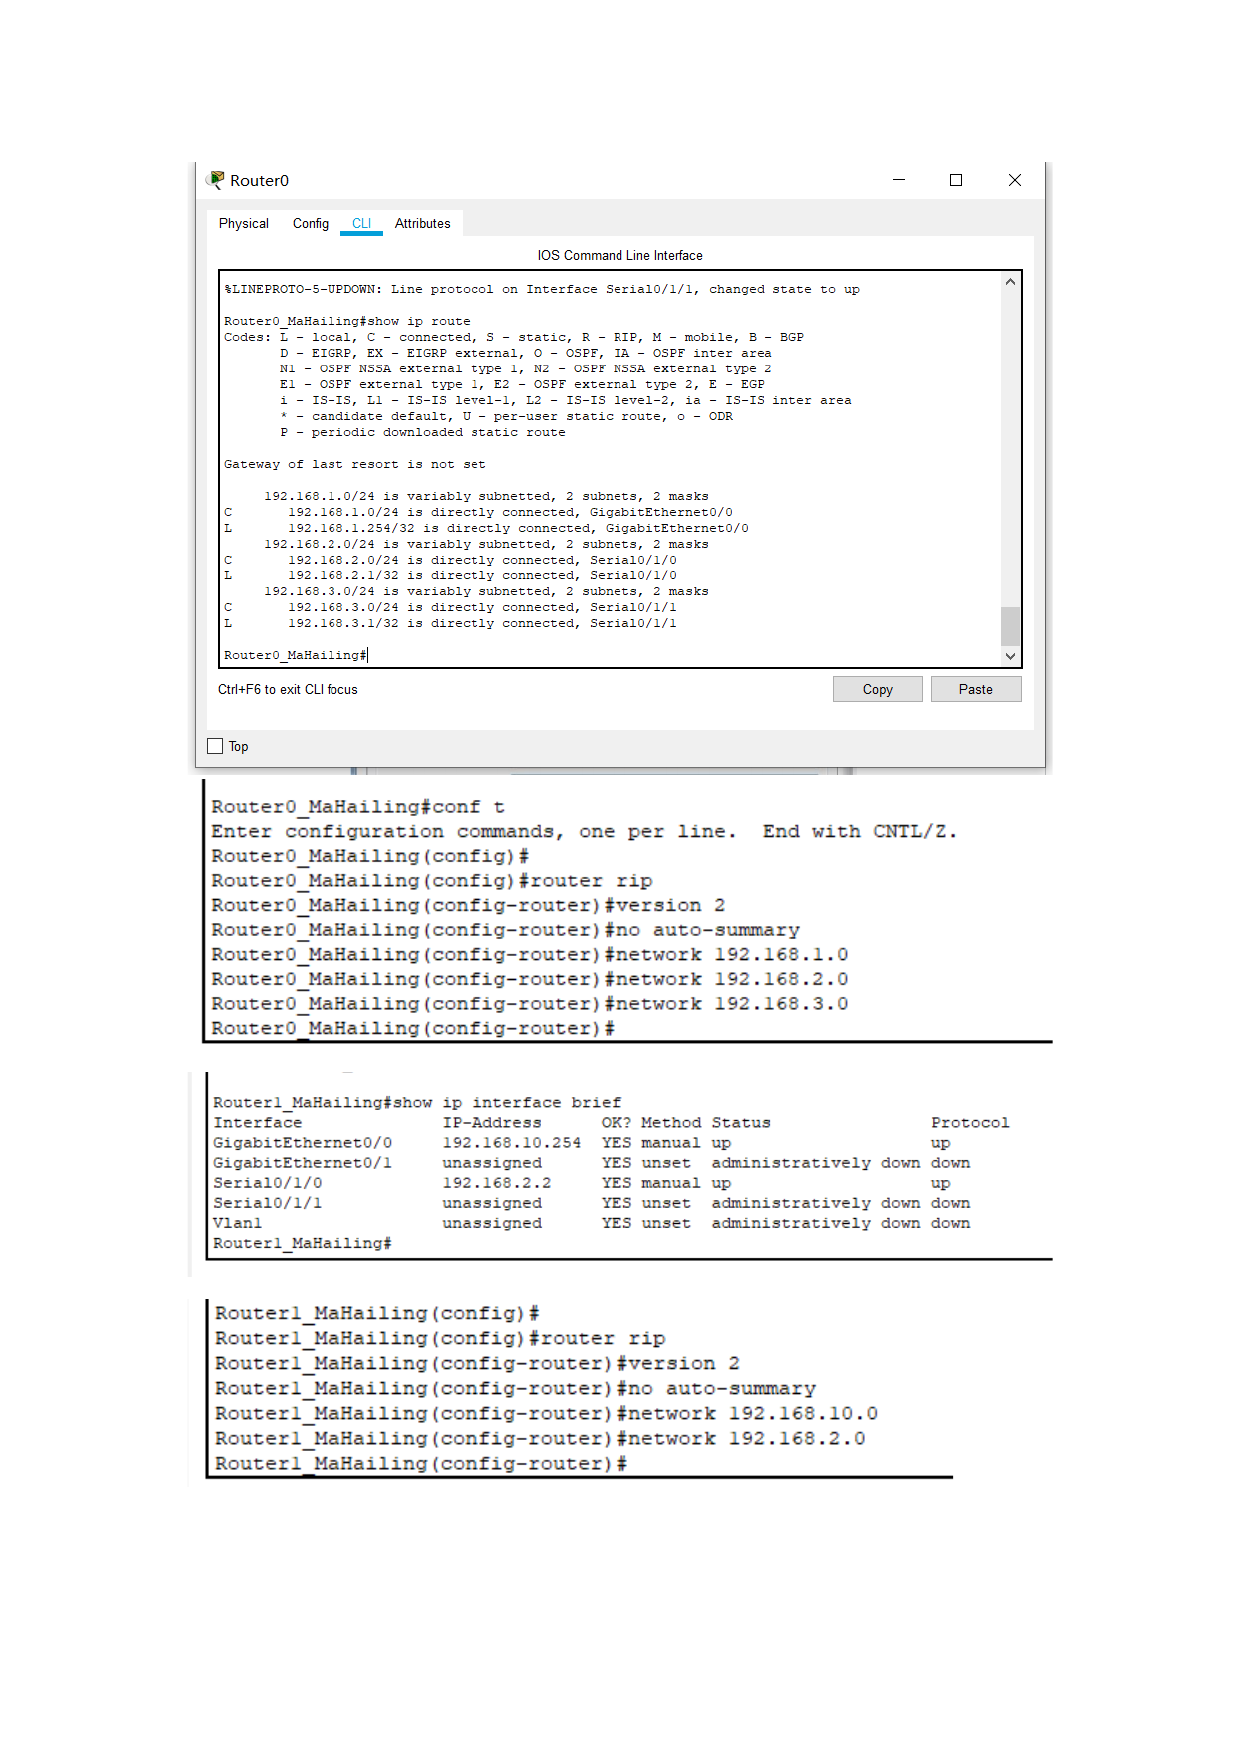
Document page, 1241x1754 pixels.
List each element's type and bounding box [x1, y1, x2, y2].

picture [187, 1072, 1053, 1277]
picture [187, 162, 1053, 775]
picture [187, 1299, 954, 1487]
picture [187, 779, 1053, 1059]
